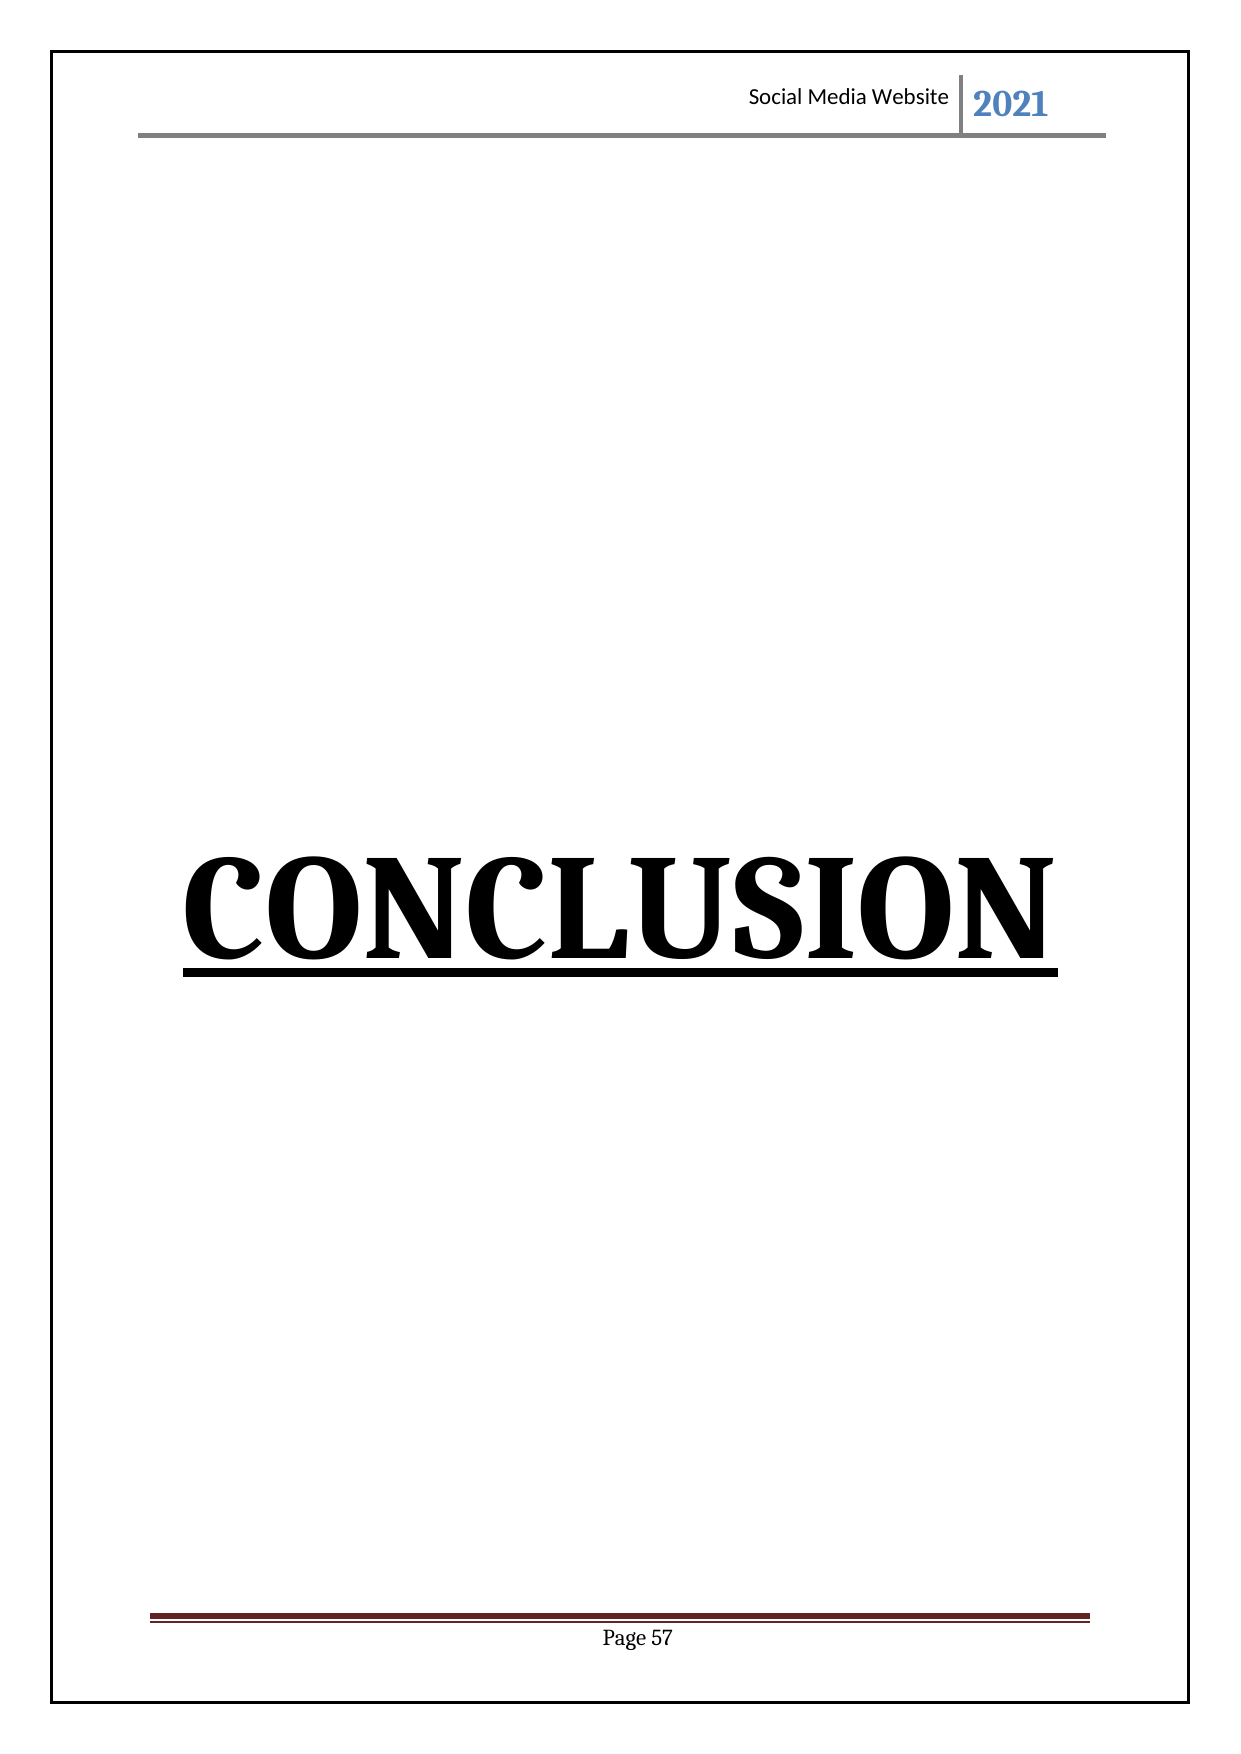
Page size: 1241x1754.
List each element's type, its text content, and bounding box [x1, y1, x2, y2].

text CONCLUSION [150, 823, 1090, 996]
